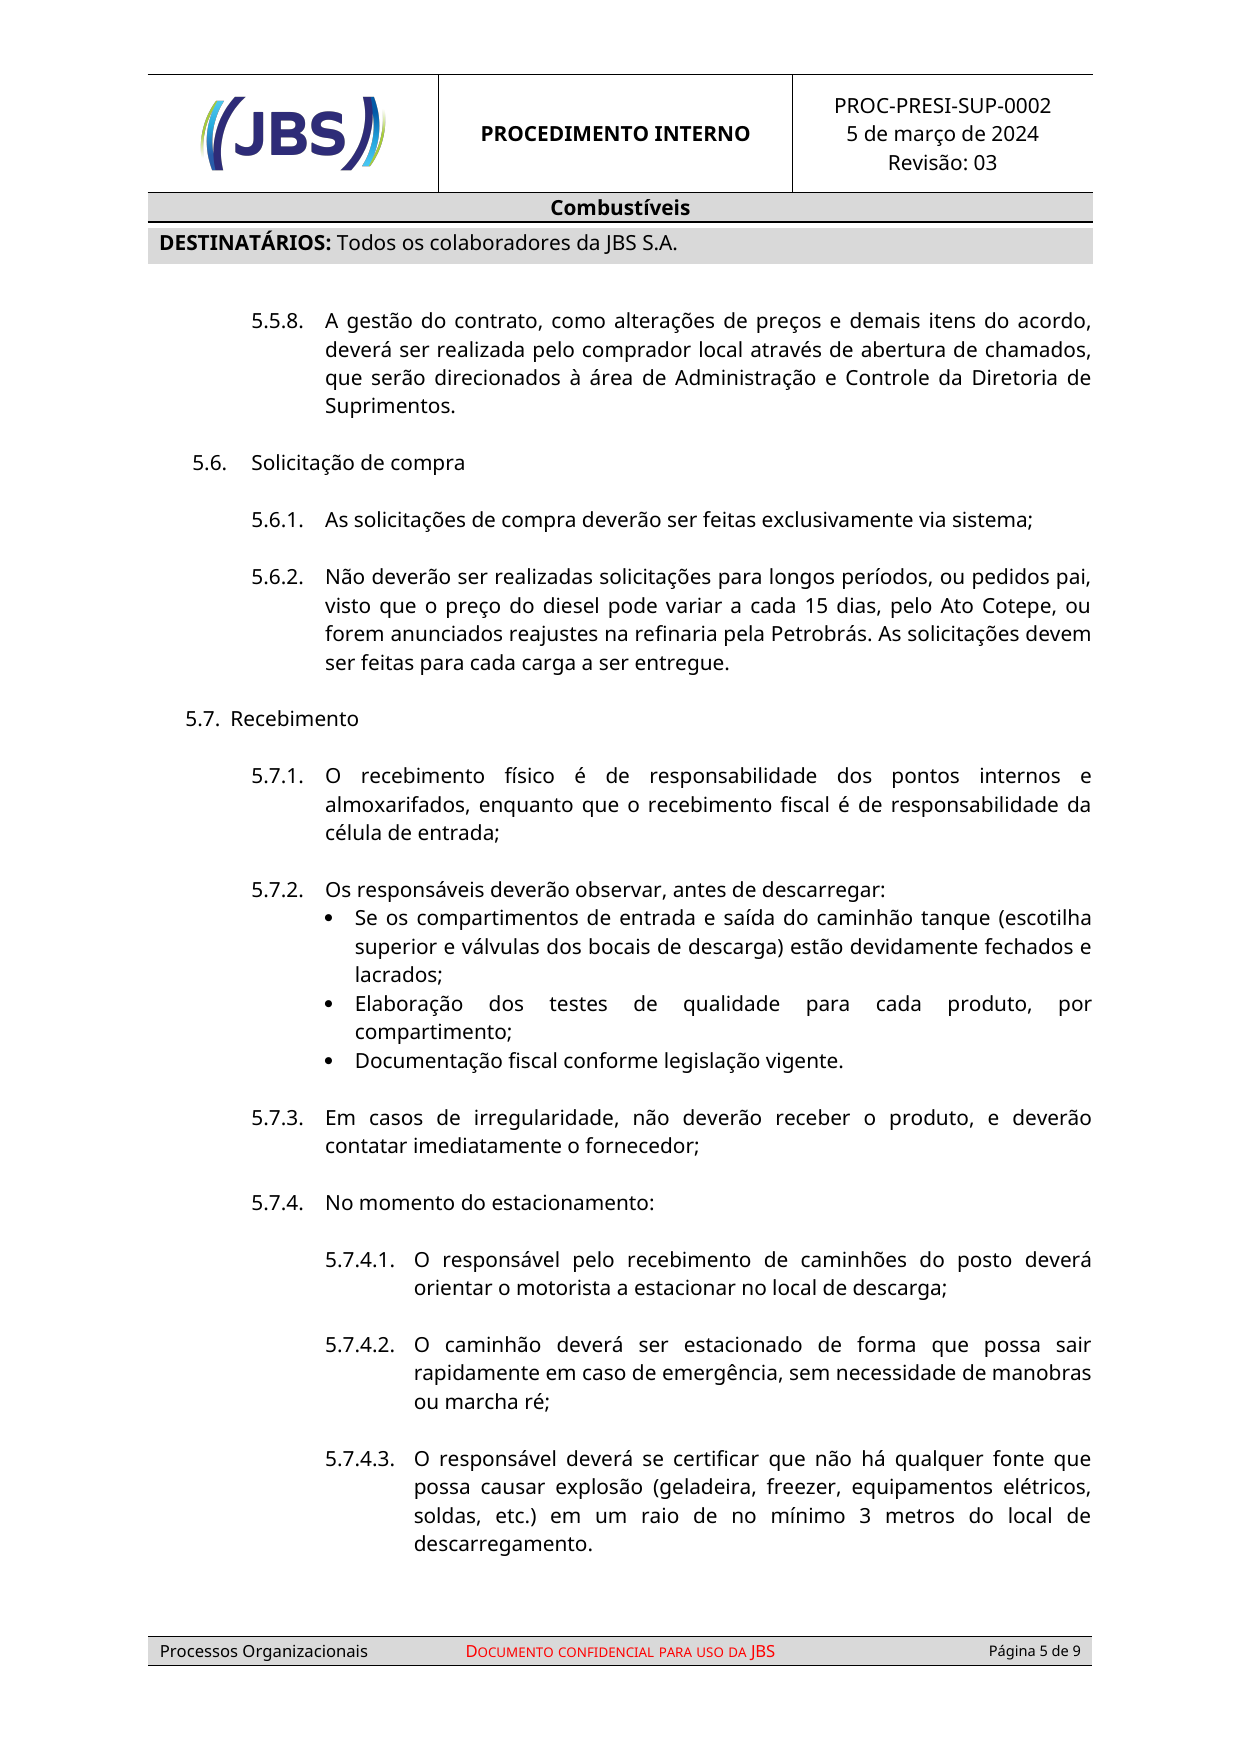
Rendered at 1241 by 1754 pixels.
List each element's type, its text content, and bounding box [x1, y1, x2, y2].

picture [181, 77, 405, 190]
list Solicitação de compra [192, 448, 1092, 477]
list A gestão do contrato, como alterações de preços e demais itens do acordo, deverá ser realizada pelo comprador local através de abertura de chamados, que serão direcionados à área de Administração e Controle da Diretoria de Suprimentos. [251, 306, 1092, 420]
list O caminhão deverá ser estacionado de forma que possa sair rapidamente em caso de emergência, sem necessidade de manobras ou marcha ré; [325, 1330, 1092, 1415]
list As solicitações de compra deverão ser feitas exclusivamente via sistema; [251, 505, 1092, 534]
list Elaboração dos testes de qualidade para cada produto, por compartimento; [325, 989, 1092, 1046]
list Não deverão ser realizadas solicitações para longos períodos, ou pedidos pai, visto que o preço do diesel pode variar a cada 15 dias, pelo Ato Cotepe, ou forem anunciados reajustes na refinaria pela Petrobrás. As solicitações devem ser feitas para cada carga a ser entregue. [251, 562, 1092, 676]
list Em casos de irregularidade, não deverão receber o produto, e deverão contatar imediatamente o fornecedor; [251, 1103, 1092, 1159]
list O recebimento físico é de responsabilidade dos pontos internos e almoxarifados, enquanto que o recebimento fiscal é de responsabilidade da célula de entrada; [251, 761, 1092, 847]
list Recebimento [185, 704, 1092, 733]
list No momento do estacionamento: [251, 1188, 1092, 1216]
list Documentação fiscal conforme legislação vigente. [325, 1046, 1092, 1074]
list Os responsáveis deverão observar, antes de descarregar: [251, 875, 1092, 903]
list Se os compartimentos de entrada e saída do caminhão tanque (escotilha superior e válvulas dos bocais de descarga) estão devidamente fechados e lacrados; [325, 903, 1092, 989]
list O responsável pelo recebimento de caminhões do posto deverá orientar o motorista a estacionar no local de descarga; [325, 1245, 1092, 1302]
list O responsável deverá se certificar que não há qualquer fonte que possa causar explosão (geladeira, freezer, equipamentos elétricos, soldas, etc.) em um raio de no mínimo 3 metros do local de descarregamento. [325, 1444, 1092, 1558]
